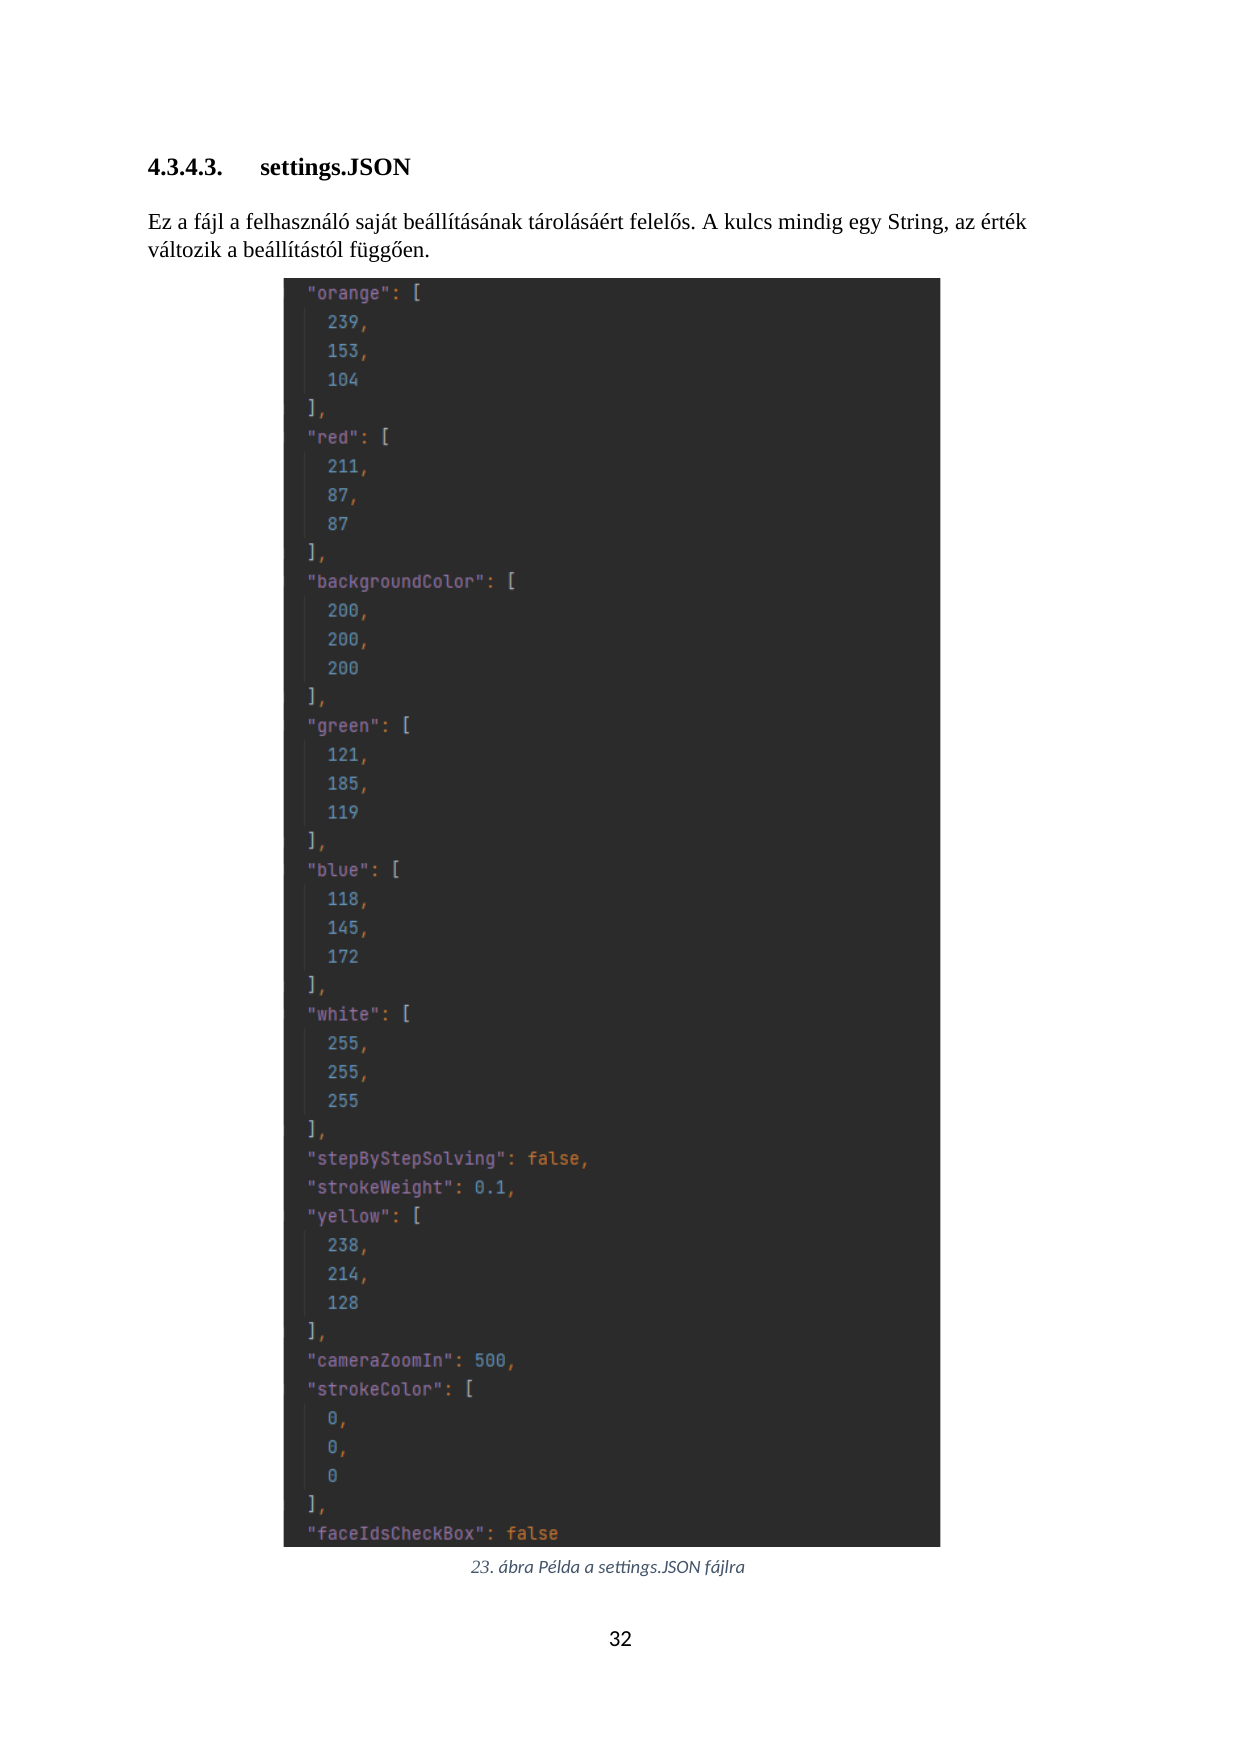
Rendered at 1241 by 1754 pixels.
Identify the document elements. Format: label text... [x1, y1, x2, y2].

picture [283, 278, 941, 1547]
subtitle settings.JSON [148, 152, 1093, 181]
text Ez a fájl a felhasználó saját beállításának tárolásáért felelős. A kulcs mindig egy String, az érték változik a beállítástól függően. [148, 208, 1093, 263]
